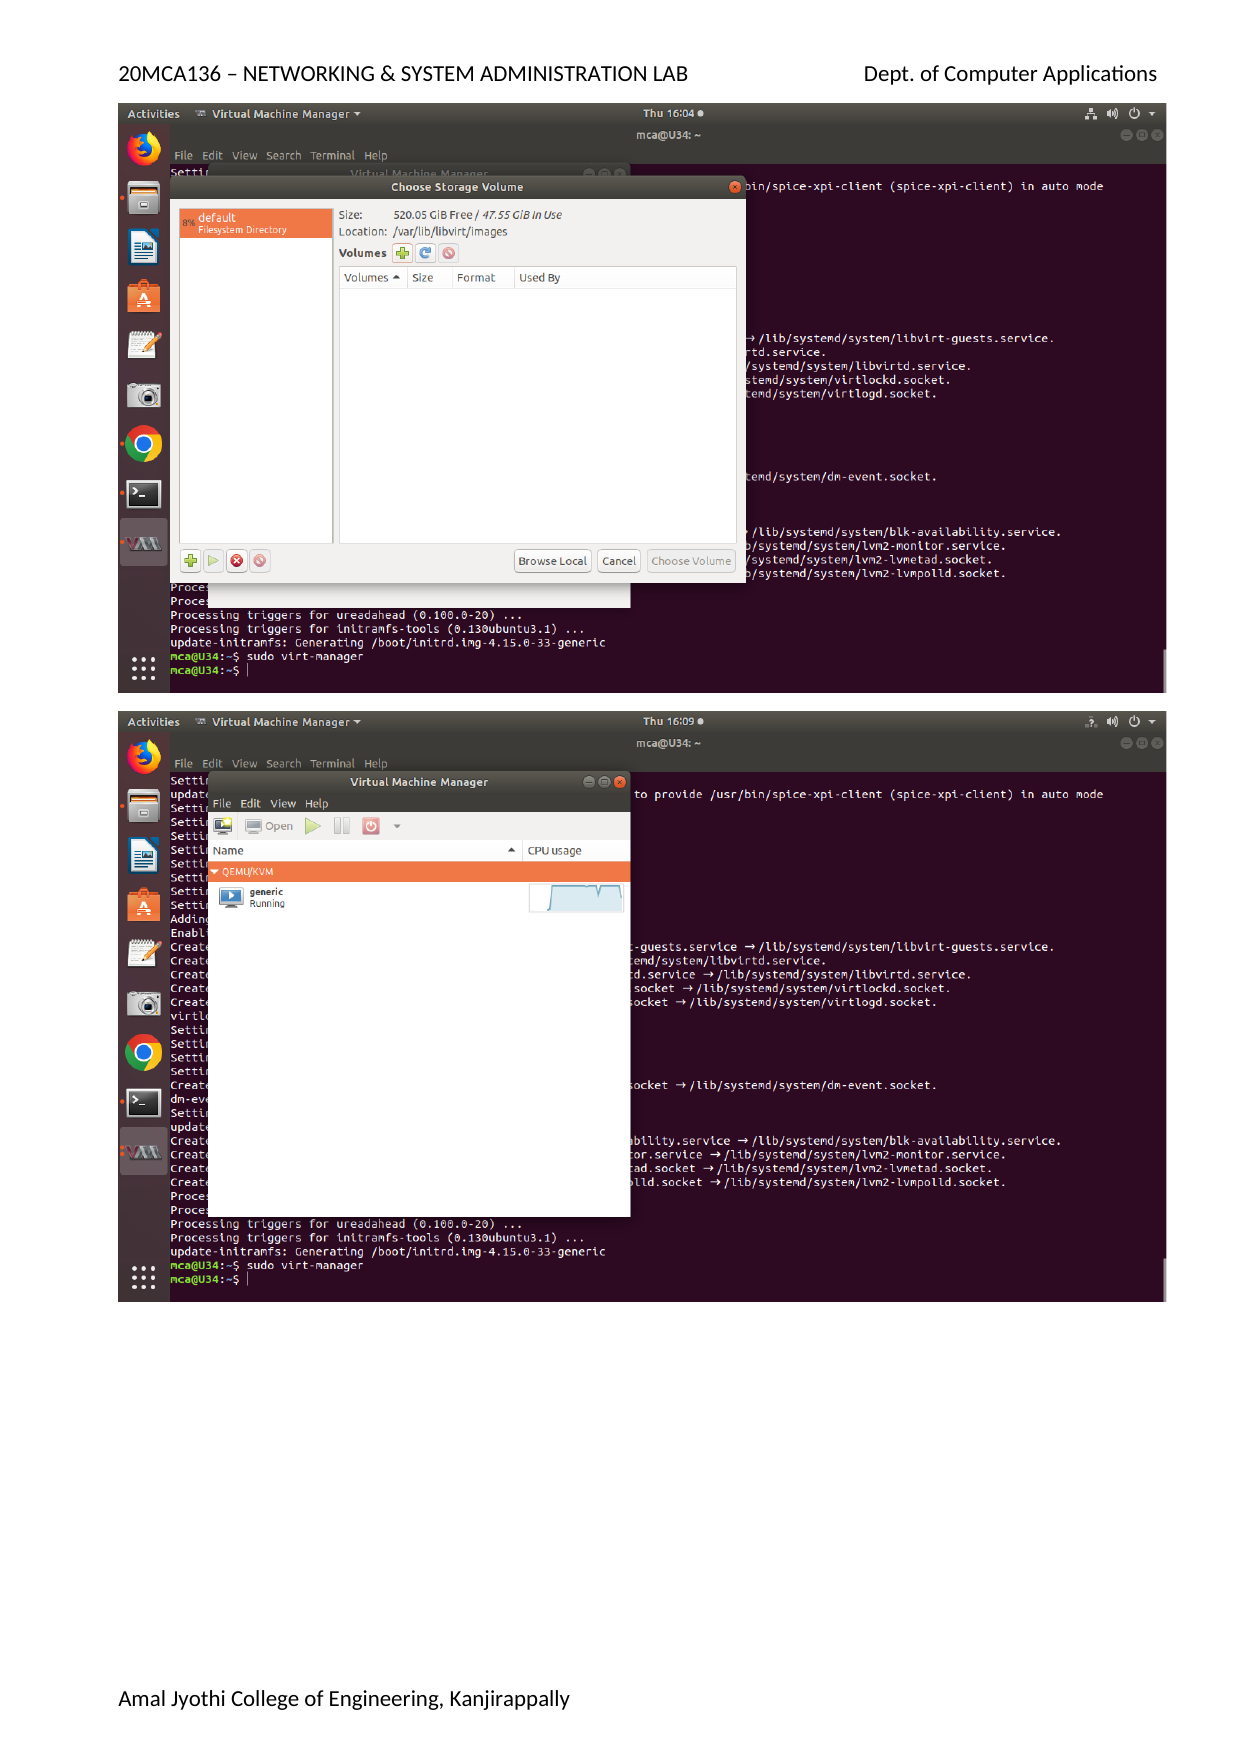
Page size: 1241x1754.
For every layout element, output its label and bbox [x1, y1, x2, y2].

picture [118, 103, 1167, 693]
picture [118, 711, 1167, 1302]
